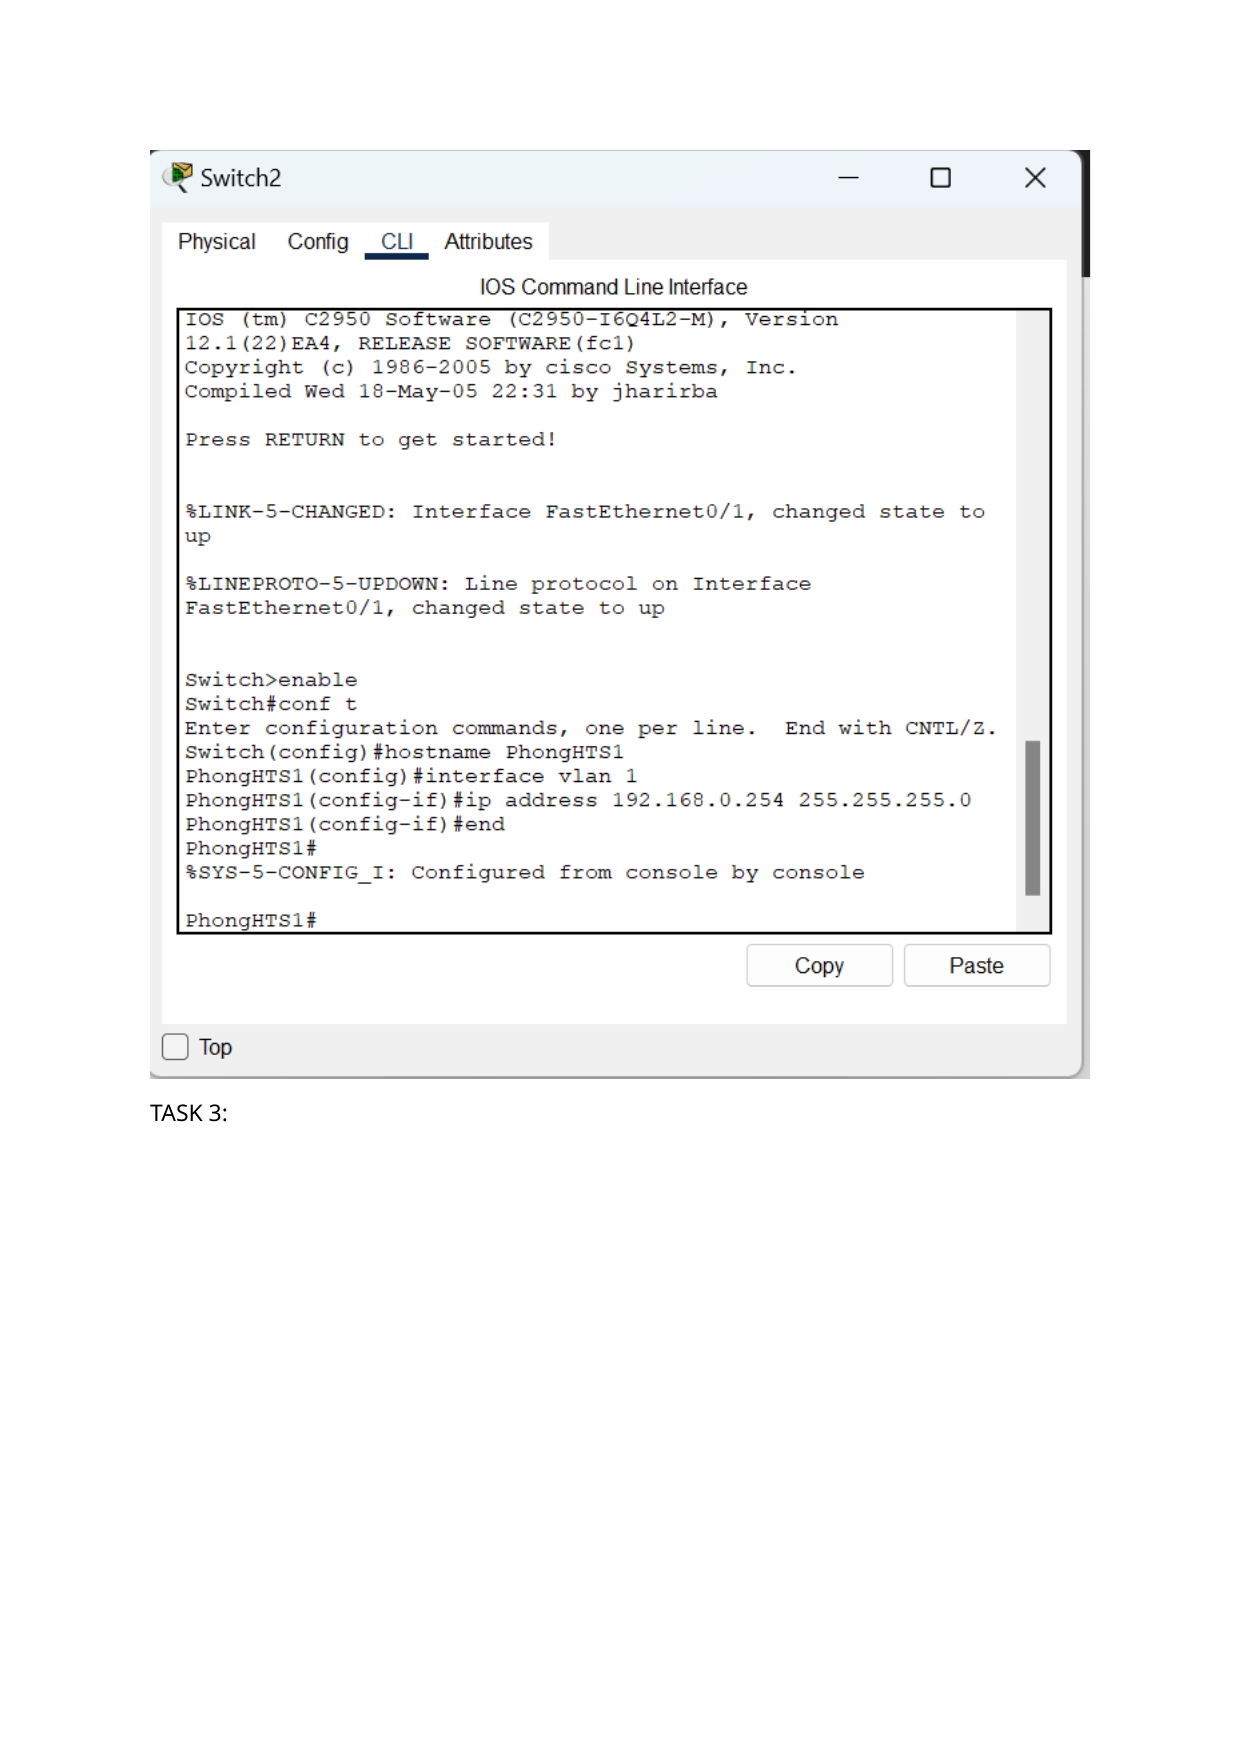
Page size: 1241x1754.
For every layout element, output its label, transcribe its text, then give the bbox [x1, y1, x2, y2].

picture [150, 150, 1091, 1079]
text TASK 3: [150, 1097, 1090, 1129]
